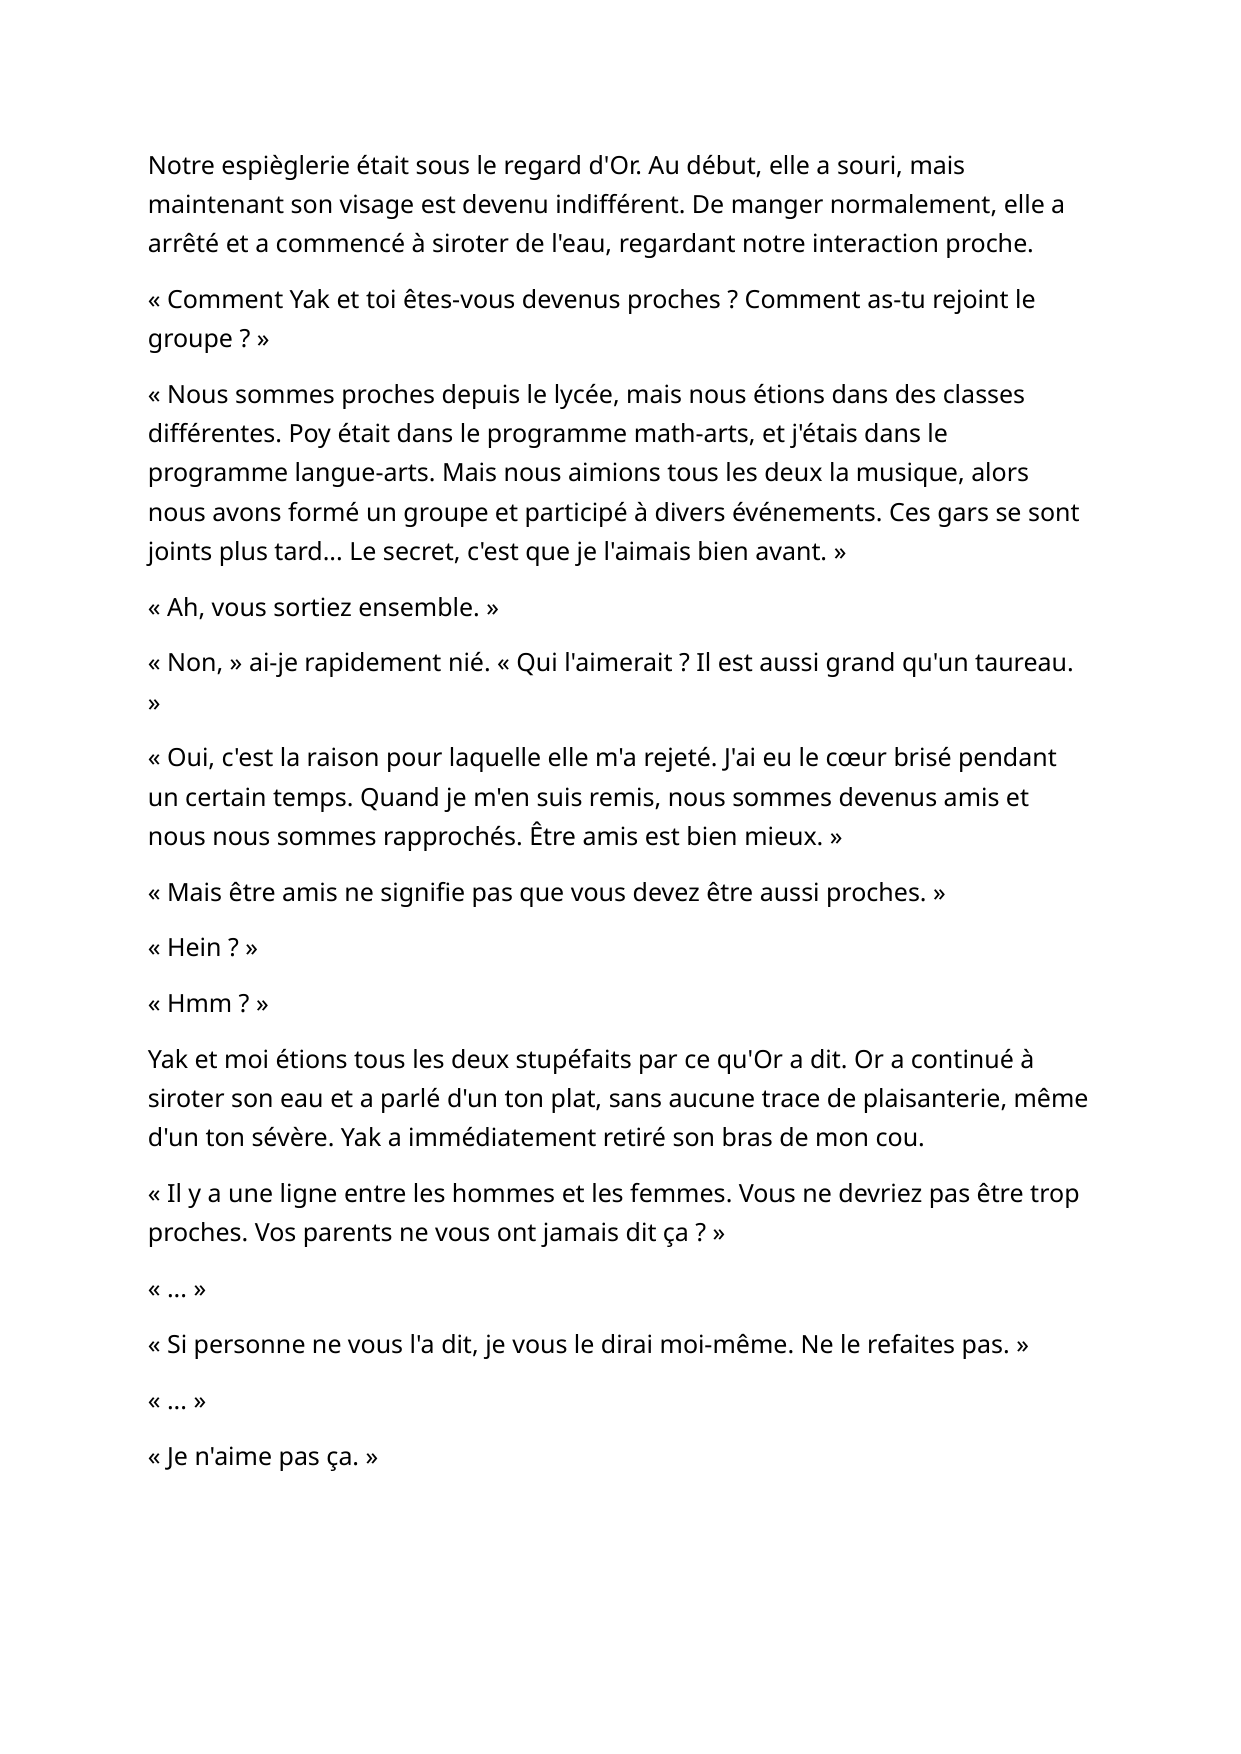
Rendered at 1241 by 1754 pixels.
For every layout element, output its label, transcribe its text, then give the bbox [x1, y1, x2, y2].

text « Il y a une ligne entre les hommes et les femmes. Vous ne devriez pas être trop proches. Vos parents ne vous ont jamais dit ça ? » [148, 1176, 1093, 1249]
text « Je n'aime pas ça. » [148, 1438, 1093, 1472]
text « ... » [148, 1271, 1093, 1305]
text « ... » [148, 1383, 1093, 1417]
text « Mais être amis ne signifie pas que vous devez être aussi proches. » [148, 874, 1093, 908]
text Notre espièglerie était sous le regard d'Or. Au début, elle a souri, mais maintenant son visage est devenu indifférent. De manger normalement, elle a arrêté et a commencé à siroter de l'eau, regardant notre interaction proche. [148, 148, 1093, 260]
text « Ah, vous sortiez ensemble. » [148, 589, 1093, 623]
text « Oui, c'est la raison pour laquelle elle m'a rejeté. J'ai eu le cœur brisé pendant un certain temps. Quand je m'en suis remis, nous sommes devenus amis et nous nous sommes rapprochés. Être amis est bien mieux. » [148, 740, 1093, 852]
text « Hmm ? » [148, 986, 1093, 1020]
text « Comment Yak et toi êtes-vous devenus proches ? Comment as-tu rejoint le groupe ? » [148, 282, 1093, 355]
text « Nous sommes proches depuis le lycée, mais nous étions dans des classes différentes. Poy était dans le programme math-arts, et j'étais dans le programme langue-arts. Mais nous aimions tous les deux la musique, alors nous avons formé un groupe et participé à divers événements. Ces gars se sont joints plus tard... Le secret, c'est que je l'aimais bien avant. » [148, 377, 1093, 567]
text « Si personne ne vous l'a dit, je vous le dirai moi-même. Ne le refaites pas. » [148, 1327, 1093, 1361]
text « Non, » ai-je rapidement nié. « Qui l'aimerait ? Il est aussi grand qu'un taureau. » [148, 645, 1093, 718]
text « Hein ? » [148, 930, 1093, 964]
text Yak et moi étions tous les deux stupéfaits par ce qu'Or a dit. Or a continué à siroter son eau et a parlé d'un ton plat, sans aucune trace de plaisanterie, même d'un ton sévère. Yak a immédiatement retiré son bras de mon cou. [148, 1042, 1093, 1154]
